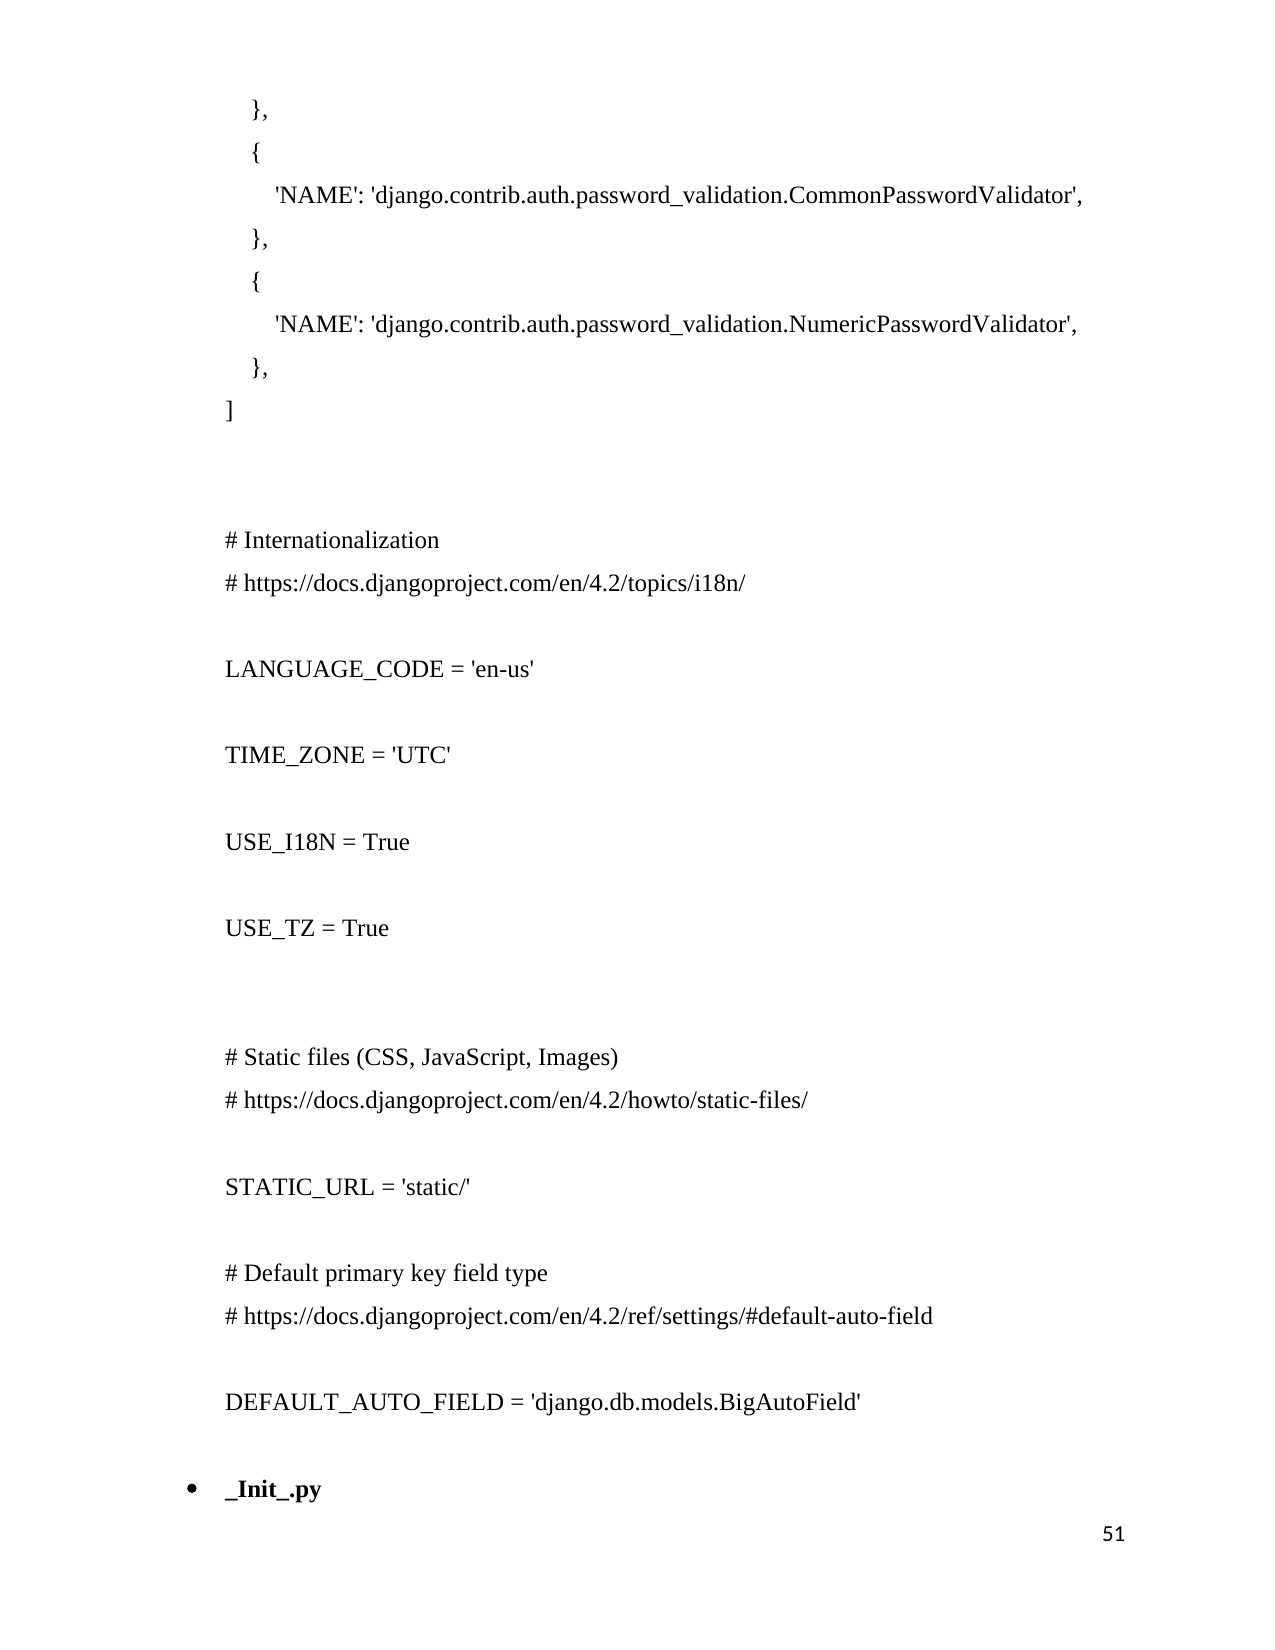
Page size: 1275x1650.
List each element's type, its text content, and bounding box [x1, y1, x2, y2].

list TIME_ZONE = 'UTC' [225, 741, 1121, 769]
list DEFAULT_AUTO_FIELD = 'django.db.models.BigAutoField' [225, 1387, 1121, 1416]
list # Default primary key field type [225, 1258, 1121, 1287]
list { [225, 266, 1121, 295]
list _Init_.py [187, 1474, 1121, 1502]
list ] [225, 396, 1121, 424]
list { [225, 137, 1121, 166]
list LANGUAGE_CODE = 'en-us' [225, 654, 1121, 683]
list USE_I18N = True [225, 827, 1121, 856]
list # https://docs.djangoproject.com/en/4.2/topics/i18n/ [225, 568, 1121, 597]
list 'NAME': 'django.contrib.auth.password_validation.CommonPasswordValidator', [225, 180, 1121, 209]
list }, [225, 94, 1121, 122]
list USE_TZ = True [225, 913, 1121, 942]
list # https://docs.djangoproject.com/en/4.2/howto/static-files/ [225, 1086, 1121, 1114]
list }, [225, 352, 1121, 381]
list STATIC_URL = 'static/' [225, 1172, 1121, 1201]
list 'NAME': 'django.contrib.auth.password_validation.NumericPasswordValidator', [225, 309, 1121, 338]
list # https://docs.djangoproject.com/en/4.2/ref/settings/#default-auto-field [225, 1301, 1121, 1330]
list # Internationalization [225, 525, 1121, 554]
list # Static files (CSS, JavaScript, Images) [225, 1042, 1121, 1071]
list }, [225, 223, 1121, 252]
